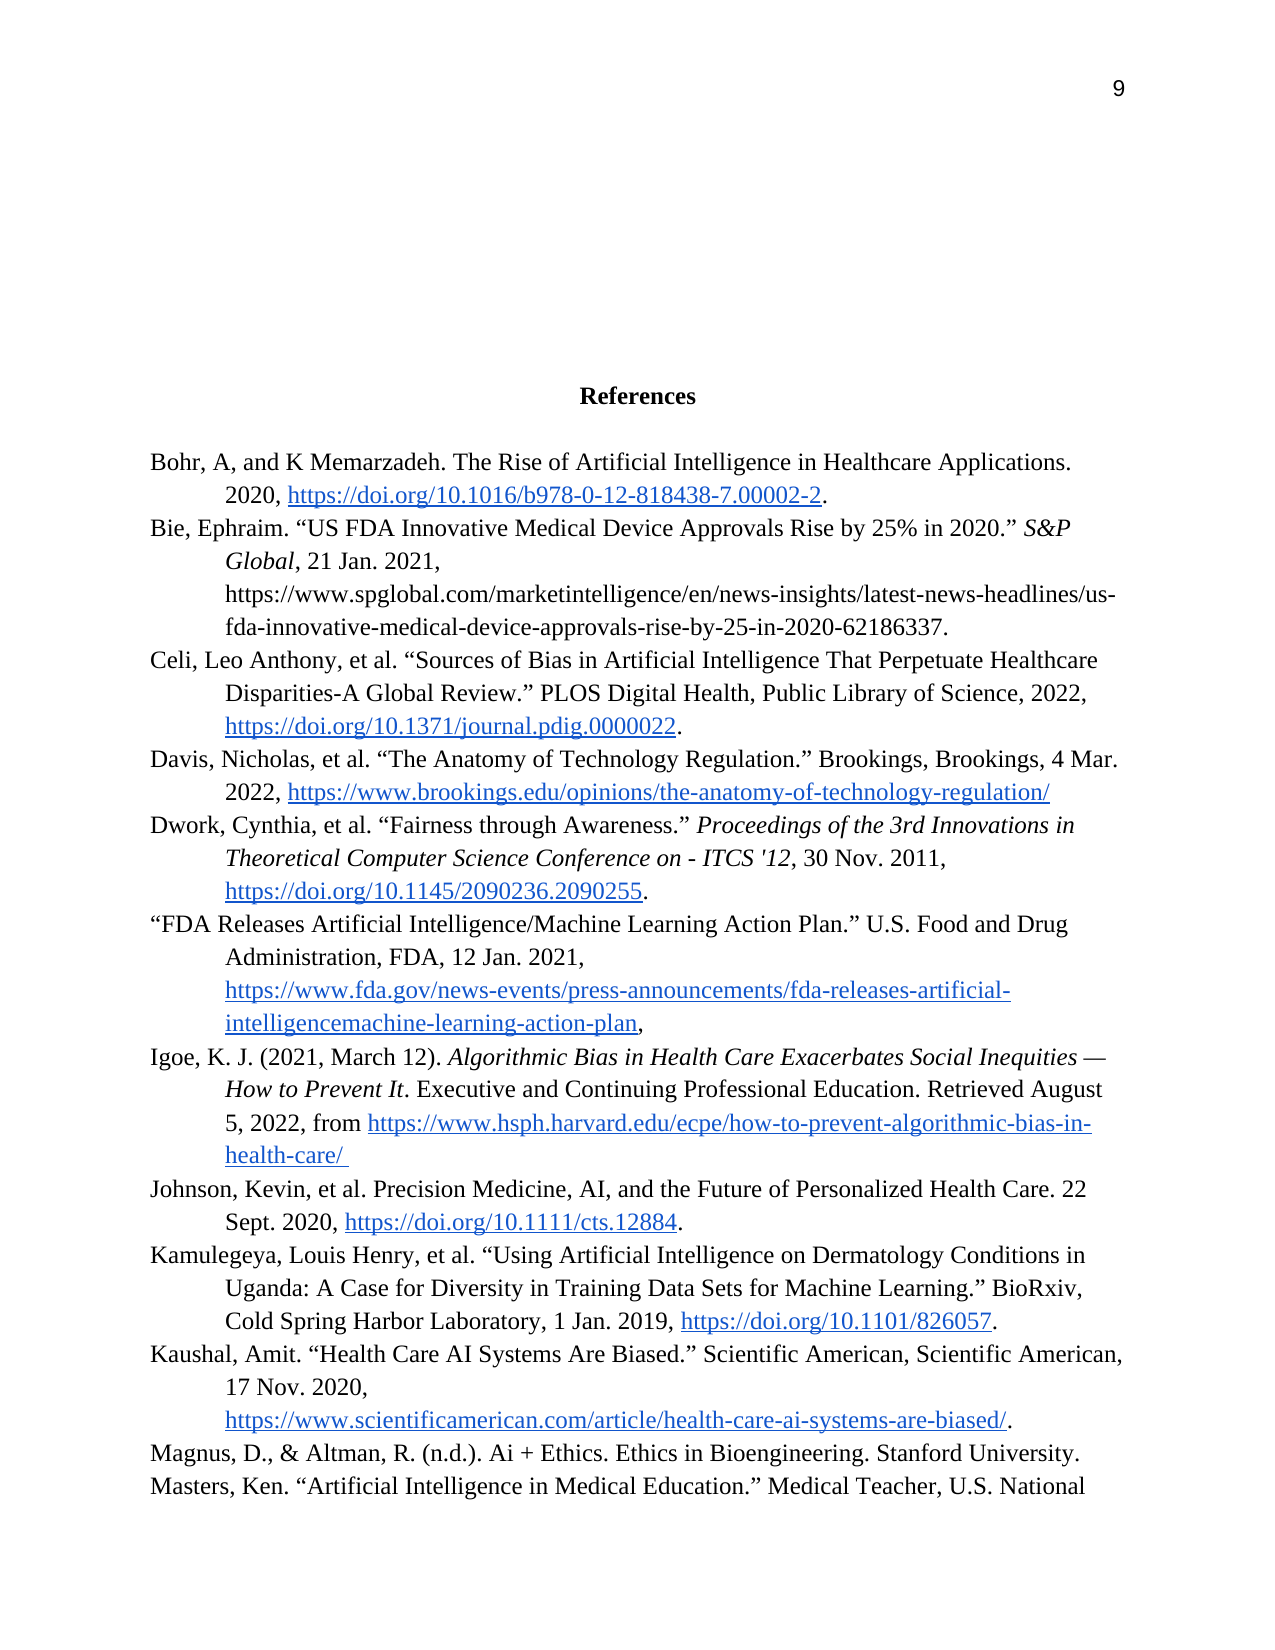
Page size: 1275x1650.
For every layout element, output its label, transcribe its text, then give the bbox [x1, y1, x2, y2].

text Johnson, Kevin, et al. Precision Medicine, AI, and the Future of Personalized Health Care. 22 [150, 1174, 1125, 1202]
text Bie, Ephraim. “US FDA Innovative Medical Device Approvals Rise by 25% in 2020.” S&P [150, 513, 1125, 542]
text Administration, FDA, 12 Jan. 2021, [150, 942, 1125, 971]
text Kaushal, Amit. “Health Care AI Systems Are Biased.” Scientific American, Scientific American, [150, 1339, 1125, 1367]
text Global, 21 Jan. 2021, [150, 546, 1125, 575]
text https://www.spglobal.com/marketintelligence/en/news-insights/latest-news-headlines/us-fda-innovative-medical-device-approvals-rise-by-25-in-2020-62186337. [225, 579, 1125, 641]
text Celi, Leo Anthony, et al. “Sources of Bias in Artificial Intelligence That Perpetuate Healthcare [150, 645, 1125, 674]
text Uganda: A Case for Diversity in Training Data Sets for Machine Learning.” BioRxiv, [150, 1273, 1125, 1301]
text Sept. 2020, https://doi.org/10.1111/cts.12884. [150, 1207, 1125, 1235]
text Davis, Nicholas, et al. “The Anatomy of Technology Regulation.” Brookings, Brookings, 4 Mar. [150, 744, 1125, 773]
text 17 Nov. 2020, [150, 1372, 1125, 1401]
text https://doi.org/10.1371/journal.pdig.0000022. [225, 711, 1125, 740]
text References [150, 381, 1125, 410]
text https://www.fda.gov/news-events/press-announcements/fda-releases-artificial-intelligencemachine-learning-action-plan, [225, 976, 1125, 1037]
text 2022, https://www.brookings.edu/opinions/the-anatomy-of-technology-regulation/ Dwork, Cynthia, et al. “Fairness through Awareness.” Proceedings of the 3rd Innovations in [150, 777, 1125, 839]
text Magnus, D., & Altman, R. (n.d.). Ai + Ethics. Ethics in Bioengineering. Stanford University. Masters, Ken. “Artificial Intelligence in Medical Education.” Medical Teacher, U.S. National [150, 1438, 1125, 1499]
text Igoe, K. J. (2021, March 12). Algorithmic Bias in Health Care Exacerbates Social Inequities — How to Prevent It. Executive and Continuing Professional Education. Retrieved August 5, 2022, from https://www.hsph.harvard.edu/ecpe/how-to-prevent-algorithmic-bias-in-health-care/ [150, 1042, 1125, 1169]
text Cold Spring Harbor Laboratory, 1 Jan. 2019, https://doi.org/10.1101/826057. [225, 1306, 1125, 1334]
text Kamulegeya, Louis Henry, et al. “Using Artificial Intelligence on Dermatology Conditions in [150, 1240, 1125, 1268]
text Theoretical Computer Science Conference on - ITCS '12, 30 Nov. 2011, https://doi.org/10.1145/2090236.2090255. [225, 843, 1125, 905]
text 2020, https://doi.org/10.1016/b978-0-12-818438-7.00002-2. [150, 480, 1125, 509]
text “FDA Releases Artificial Intelligence/Machine Learning Action Plan.” U.S. Food and Drug [150, 909, 1125, 938]
text Disparities-A Global Review.” PLOS Digital Health, Public Library of Science, 2022, [150, 678, 1125, 707]
text https://www.scientificamerican.com/article/health-care-ai-systems-are-biased/. [225, 1405, 1125, 1433]
text Bohr, A, and K Memarzadeh. The Rise of Artificial Intelligence in Healthcare Applications. [150, 447, 1125, 476]
